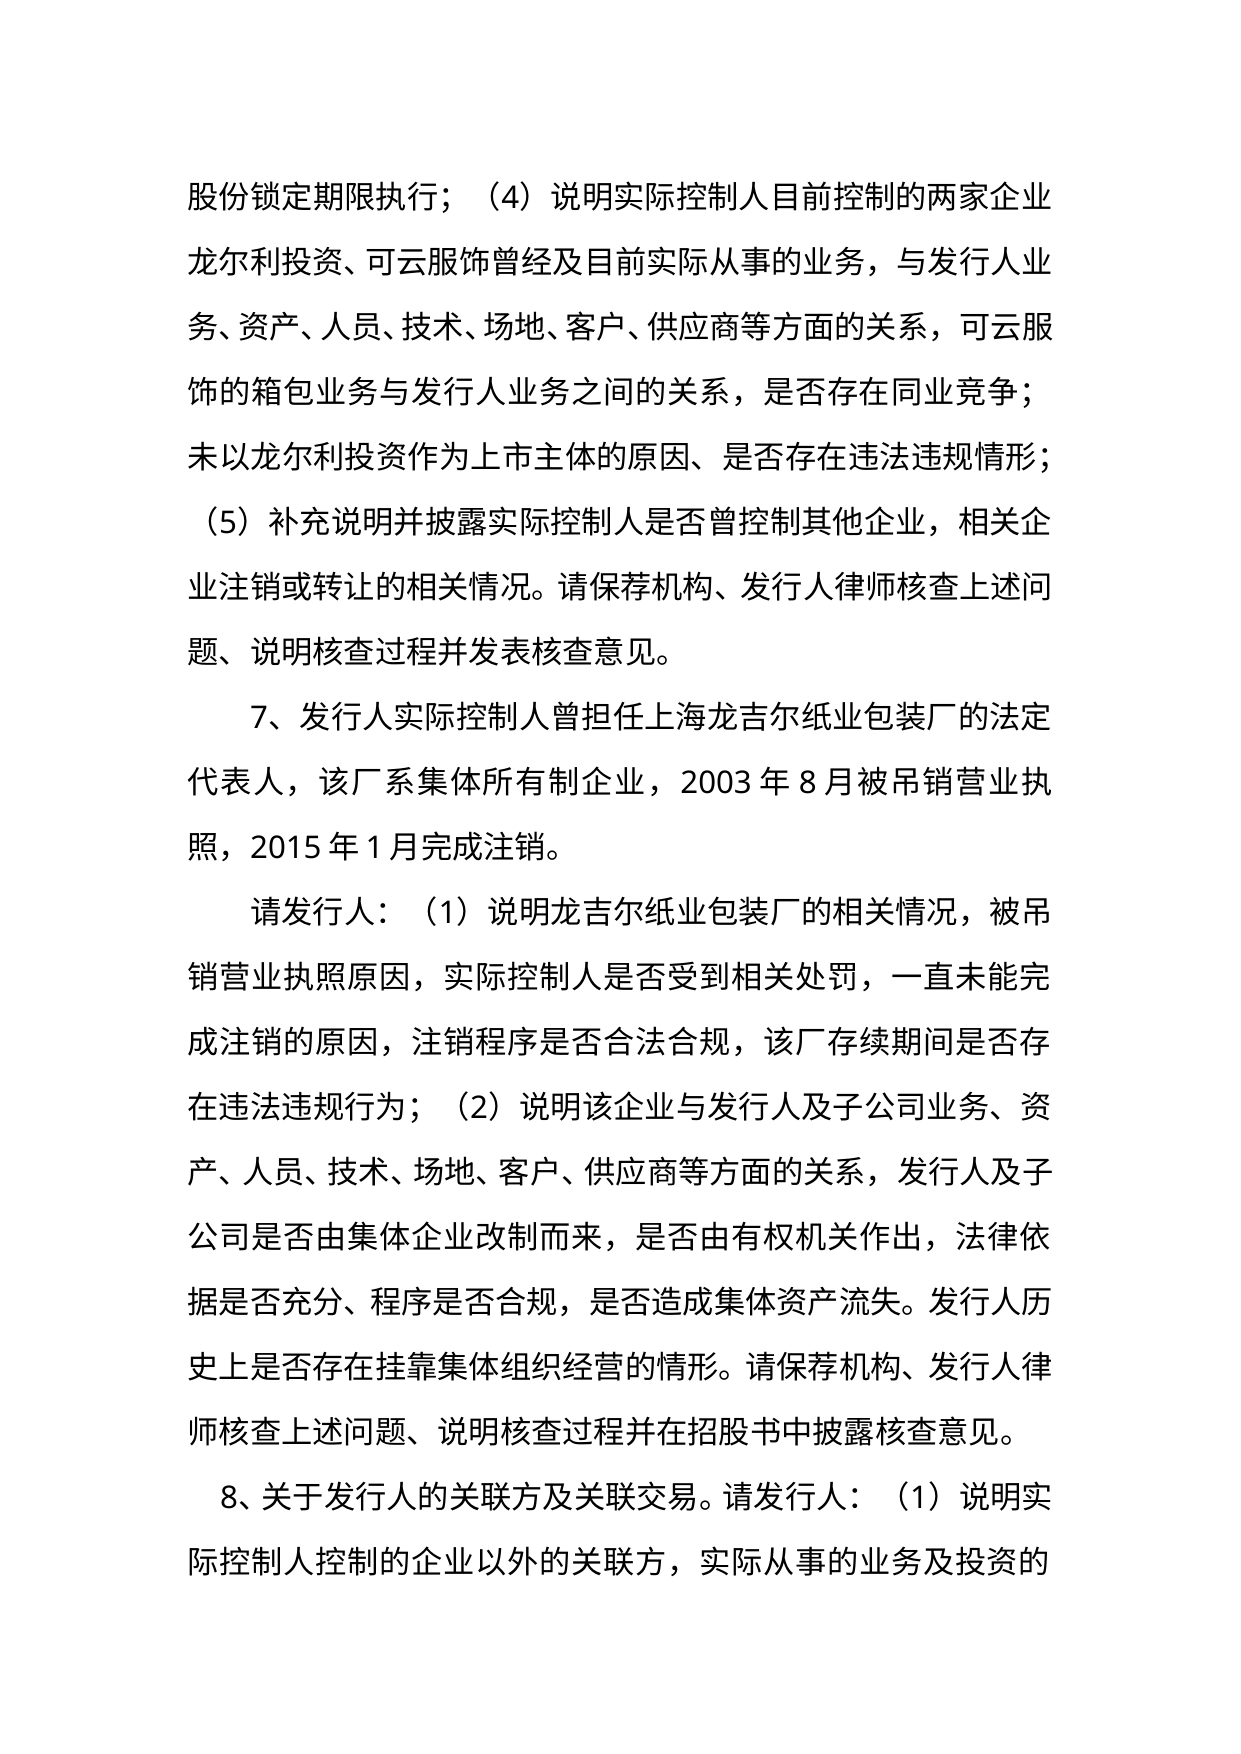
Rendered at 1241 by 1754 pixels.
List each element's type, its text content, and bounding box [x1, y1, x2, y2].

text 请发行人：（1）说明龙吉尔纸业包装厂的相关情况，被吊销营业执照原因，实际控制人是否受到相关处罚，一直未能完成注销的原因，注销程序是否合法合规，该厂存续期间是否存在违法违规行为；（2）说明该企业与发行人及子公司业务、资产、人员、技术、场地、客户、供应商等方面的关系，发行人及子公司是否由集体企业改制而来，是否由有权机关作出，法律依据是否充分、程序是否合规，是否造成集体资产流失。发行人历史上是否存在挂靠集体组织经营的情形。请保荐机构、发行人律师核查上述问题、说明核查过程并在招股书中披露核查意见。 [187, 942, 1053, 1592]
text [187, 162, 1053, 747]
text 7、发行人实际控制人曾担任上海龙吉尔纸业包装厂的法定代表人，该厂系集体所有制企业，2003年8月被吊销营业执照，2015年1月完成注销。 [187, 747, 1053, 942]
